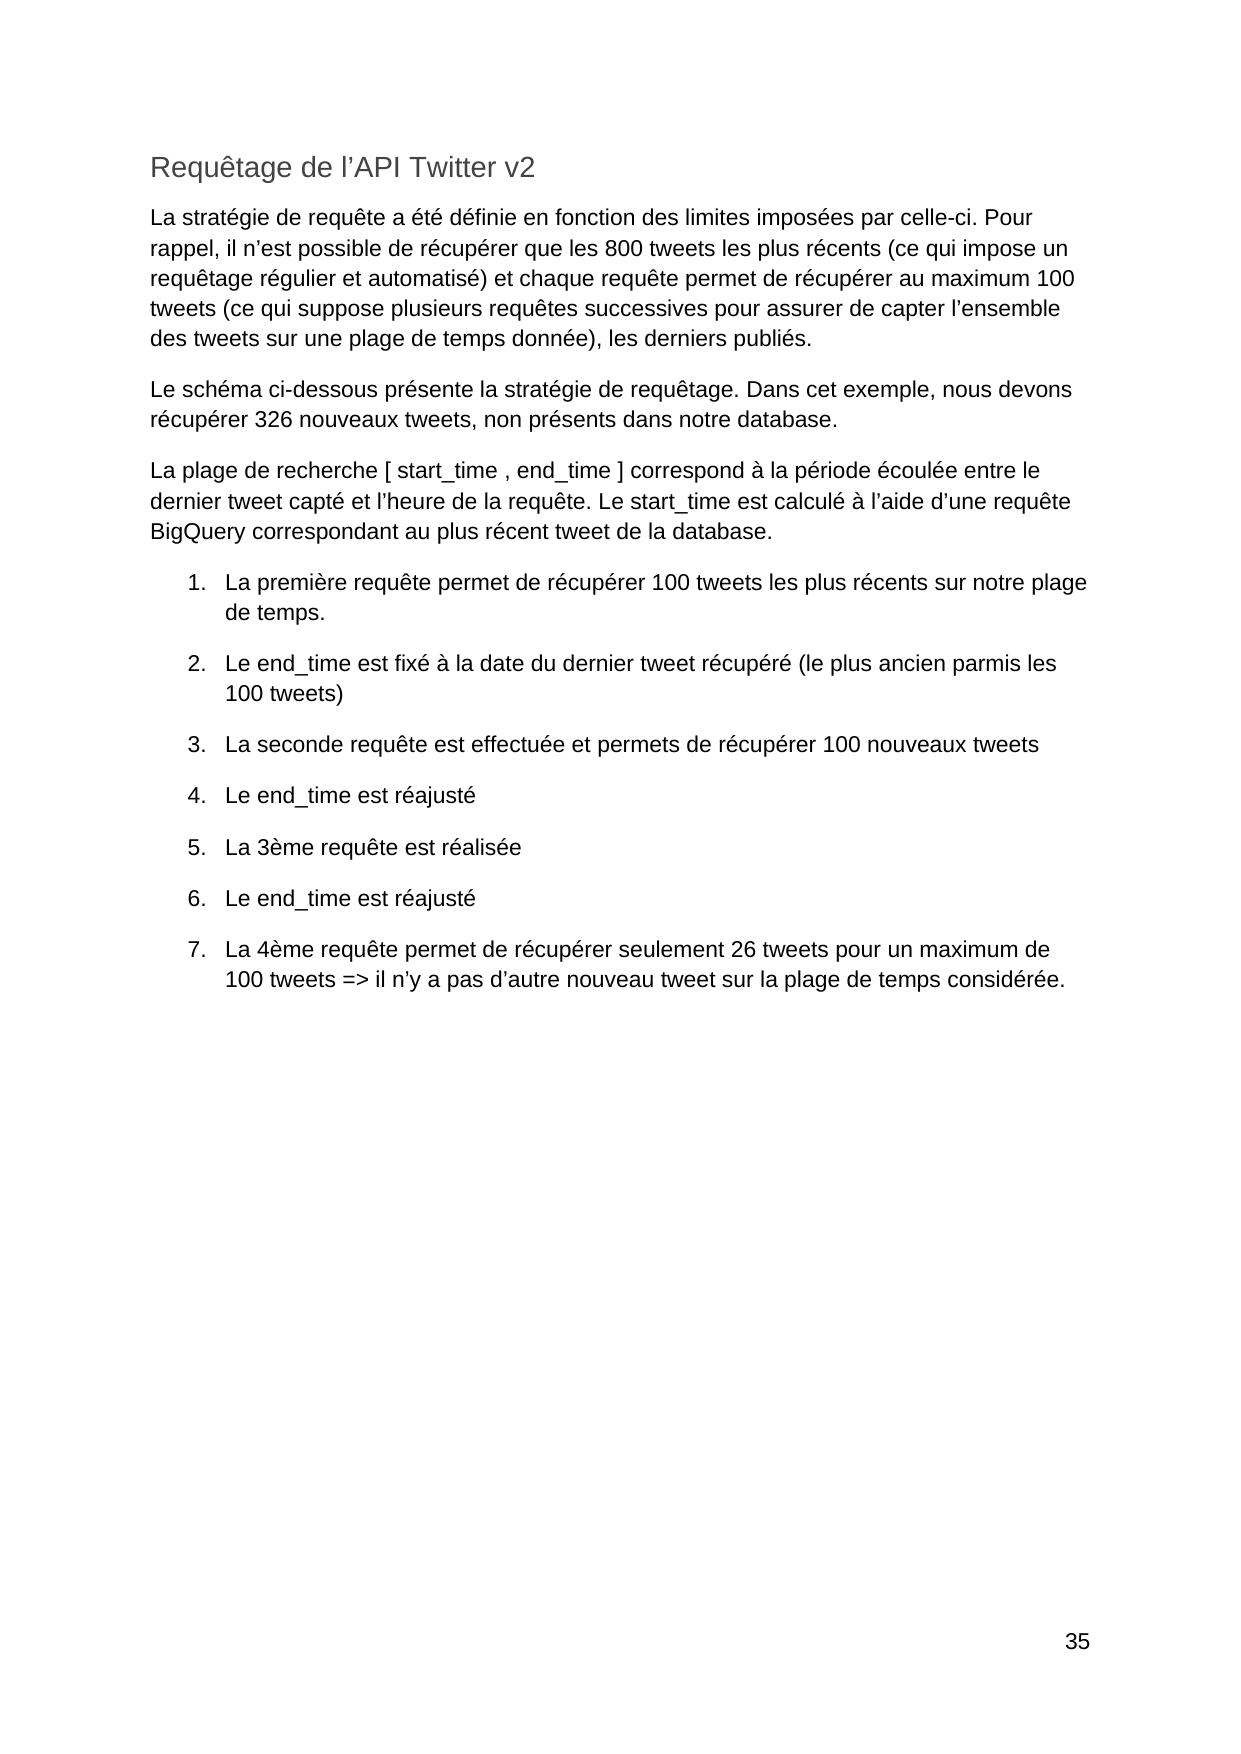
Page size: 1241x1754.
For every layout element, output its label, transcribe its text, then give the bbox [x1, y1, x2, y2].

text Le schéma ci-dessous présente la stratégie de requêtage. Dans cet exemple, nous devons récupérer 326 nouveaux tweets, non présents dans notre database. [150, 376, 1090, 433]
subtitle Requêtage de l’API Twitter v2 [150, 150, 1090, 183]
list Le end_time est réajusté [187, 884, 1090, 911]
list La première requête permet de récupérer 100 tweets les plus récents sur notre plage de temps. [187, 569, 1090, 626]
list La 4ème requête permet de récupérer seulement 26 tweets pour un maximum de 100 tweets => il n’y a pas d’autre nouveau tweet sur la plage de temps considérée. [187, 936, 1090, 992]
text La stratégie de requête a été définie en fonction des limites imposées par celle-ci. Pour rappel, il n’est possible de récupérer que les 800 tweets les plus récents (ce qui impose un requêtage régulier et automatisé) et chaque requête permet de récupérer au maximum 100 tweets (ce qui suppose plusieurs requêtes successives pour assurer de capter l’ensemble des tweets sur une plage de temps donnée), les derniers publiés. [150, 204, 1090, 352]
list La 3ème requête est réalisée [187, 833, 1090, 860]
list Le end_time est réajusté [187, 782, 1090, 809]
list La seconde requête est effectuée et permets de récupérer 100 nouveaux tweets [187, 731, 1090, 758]
text La plage de recherche [ start_time , end_time ] correspond à la période écoulée entre le dernier tweet capté et l’heure de la requête. Le start_time est calculé à l’aide d’une requête BigQuery correspondant au plus récent tweet de la database. [150, 457, 1090, 544]
list Le end_time est fixé à la date du dernier tweet récupéré (le plus ancien parmis les 100 tweets) [187, 650, 1090, 707]
